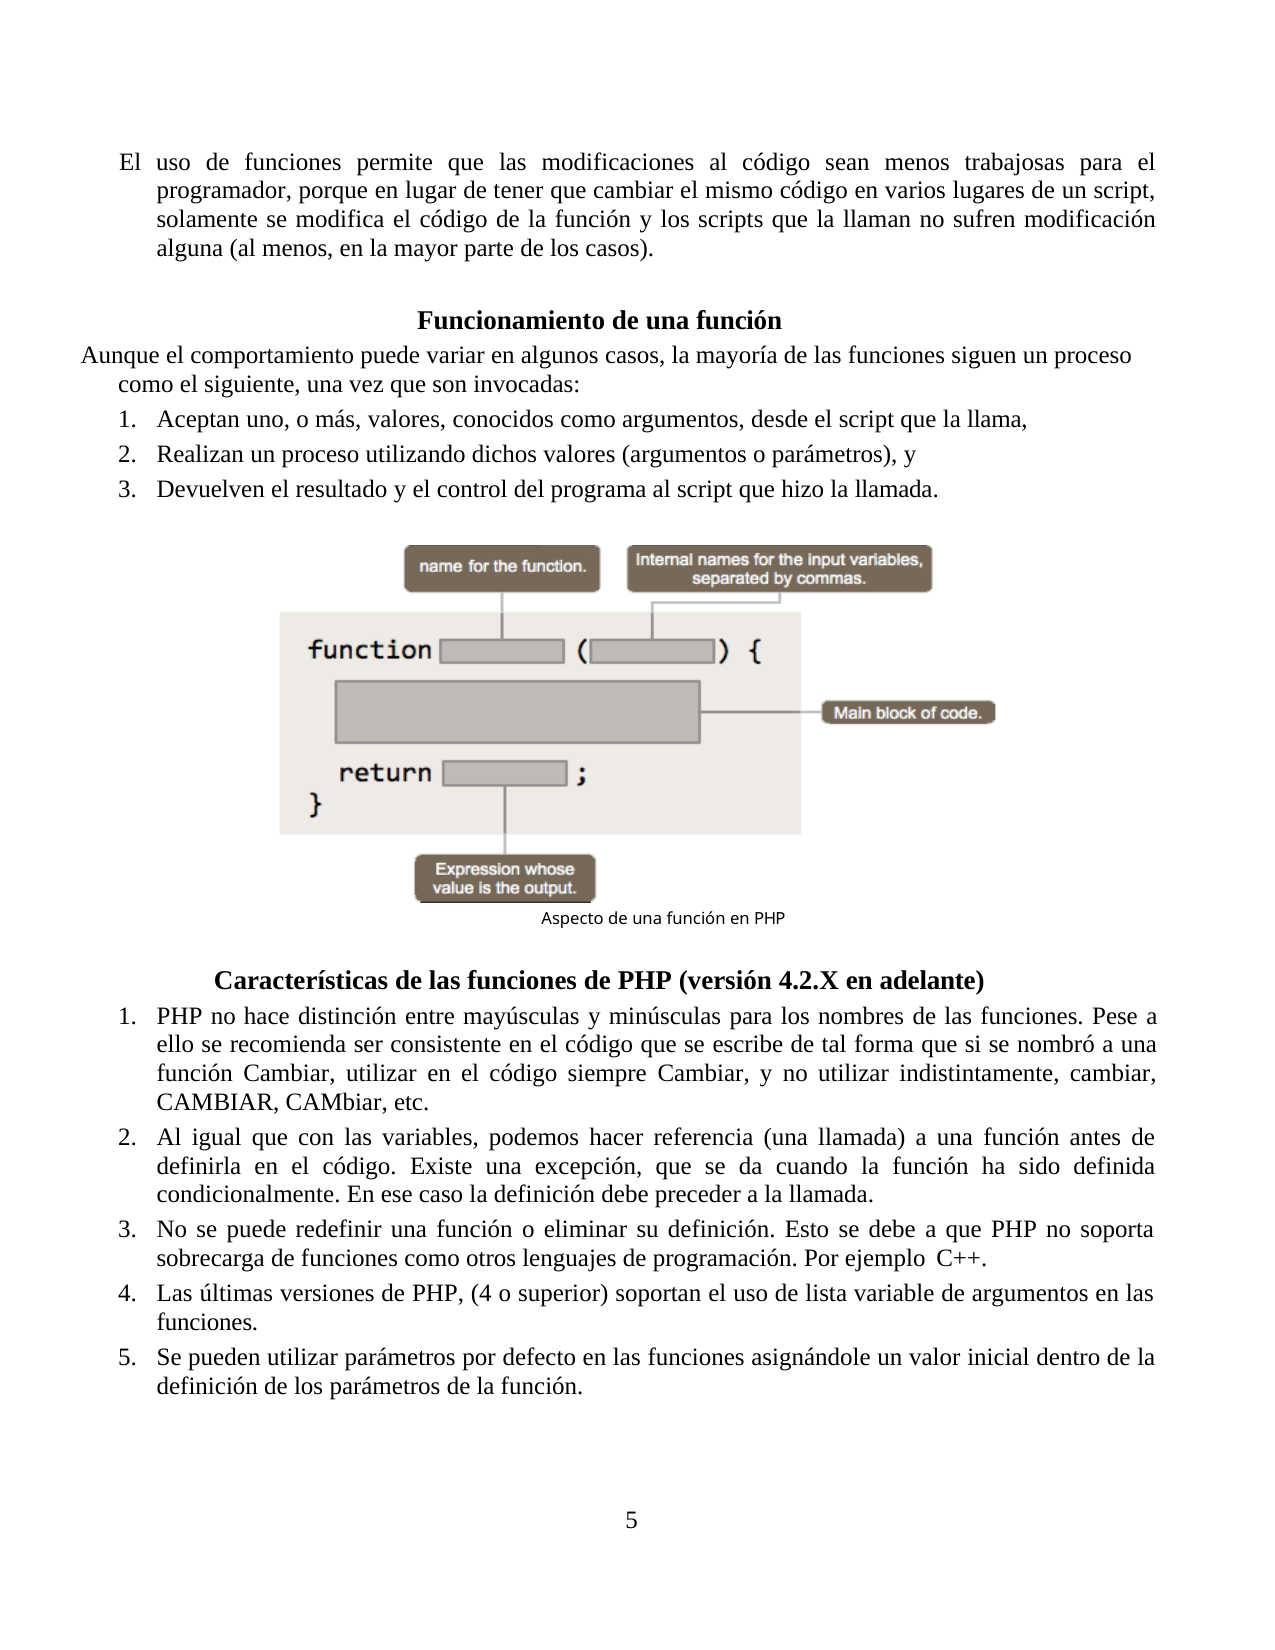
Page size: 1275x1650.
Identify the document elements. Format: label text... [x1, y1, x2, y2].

list Realizan un proceso utilizando dichos valores (argumentos o parámetros), y [118, 439, 1172, 468]
list Al igual que con las variables, podemos hacer referencia (una llamada) a una función antes de definirla en el código. Existe una excepción, que se da cuando la función ha sido definida condicionalmente. En ese caso la definición debe preceder a la llamada. [118, 1122, 1157, 1208]
list Devuelven el resultado y el control del programa al script que hizo la llamada. [118, 474, 1172, 503]
picture [279, 545, 996, 903]
list Aceptan uno, o más, valores, conocidos como argumentos, desde el script que la llama, [118, 404, 1172, 433]
subtitle Funcionamiento de una función [417, 304, 1172, 335]
text Aunque el comportamiento puede variar en algunos casos, la mayoría de las funciones siguen un proceso como el siguiente, una vez que son invocadas: [80, 340, 1172, 398]
list Las últimas versiones de PHP, (4 o superior) soportan el uso de lista variable de argumentos en las funciones. [118, 1278, 1156, 1336]
list PHP no hace distinción entre mayúsculas y minúsculas para los nombres de las funciones. Pese a ello se recomienda ser consistente en el código que se escribe de tal forma que si se nombró a una función Cambiar, utilizar en el código siempre Cambiar, y no utilizar indistintamente, cambiar, CAMBIAR, CAMbiar, etc. [118, 1001, 1157, 1116]
list No se puede redefinir una función o eliminar su definición. Esto se debe a que PHP no soporta sobrecarga de funciones como otros lenguajes de programación. Por ejemplo C++. [118, 1214, 1156, 1272]
list Se pueden utilizar parámetros por defecto en las funciones asignándole un valor inicial dentro de la definición de los parámetros de la función. [118, 1342, 1156, 1399]
text El uso de funciones permite que las modificaciones al código sean menos trabajosas para el programador, porque en lugar de tener que cambiar el mismo código en varios lugares de un script, solamente se modifica el código de la función y los scripts que la llaman no sufren modificación alguna (al menos, en la mayor parte de los casos). [119, 147, 1157, 262]
subtitle Características de las funciones de PHP (versión 4.2.X en adelante) [214, 964, 1172, 995]
